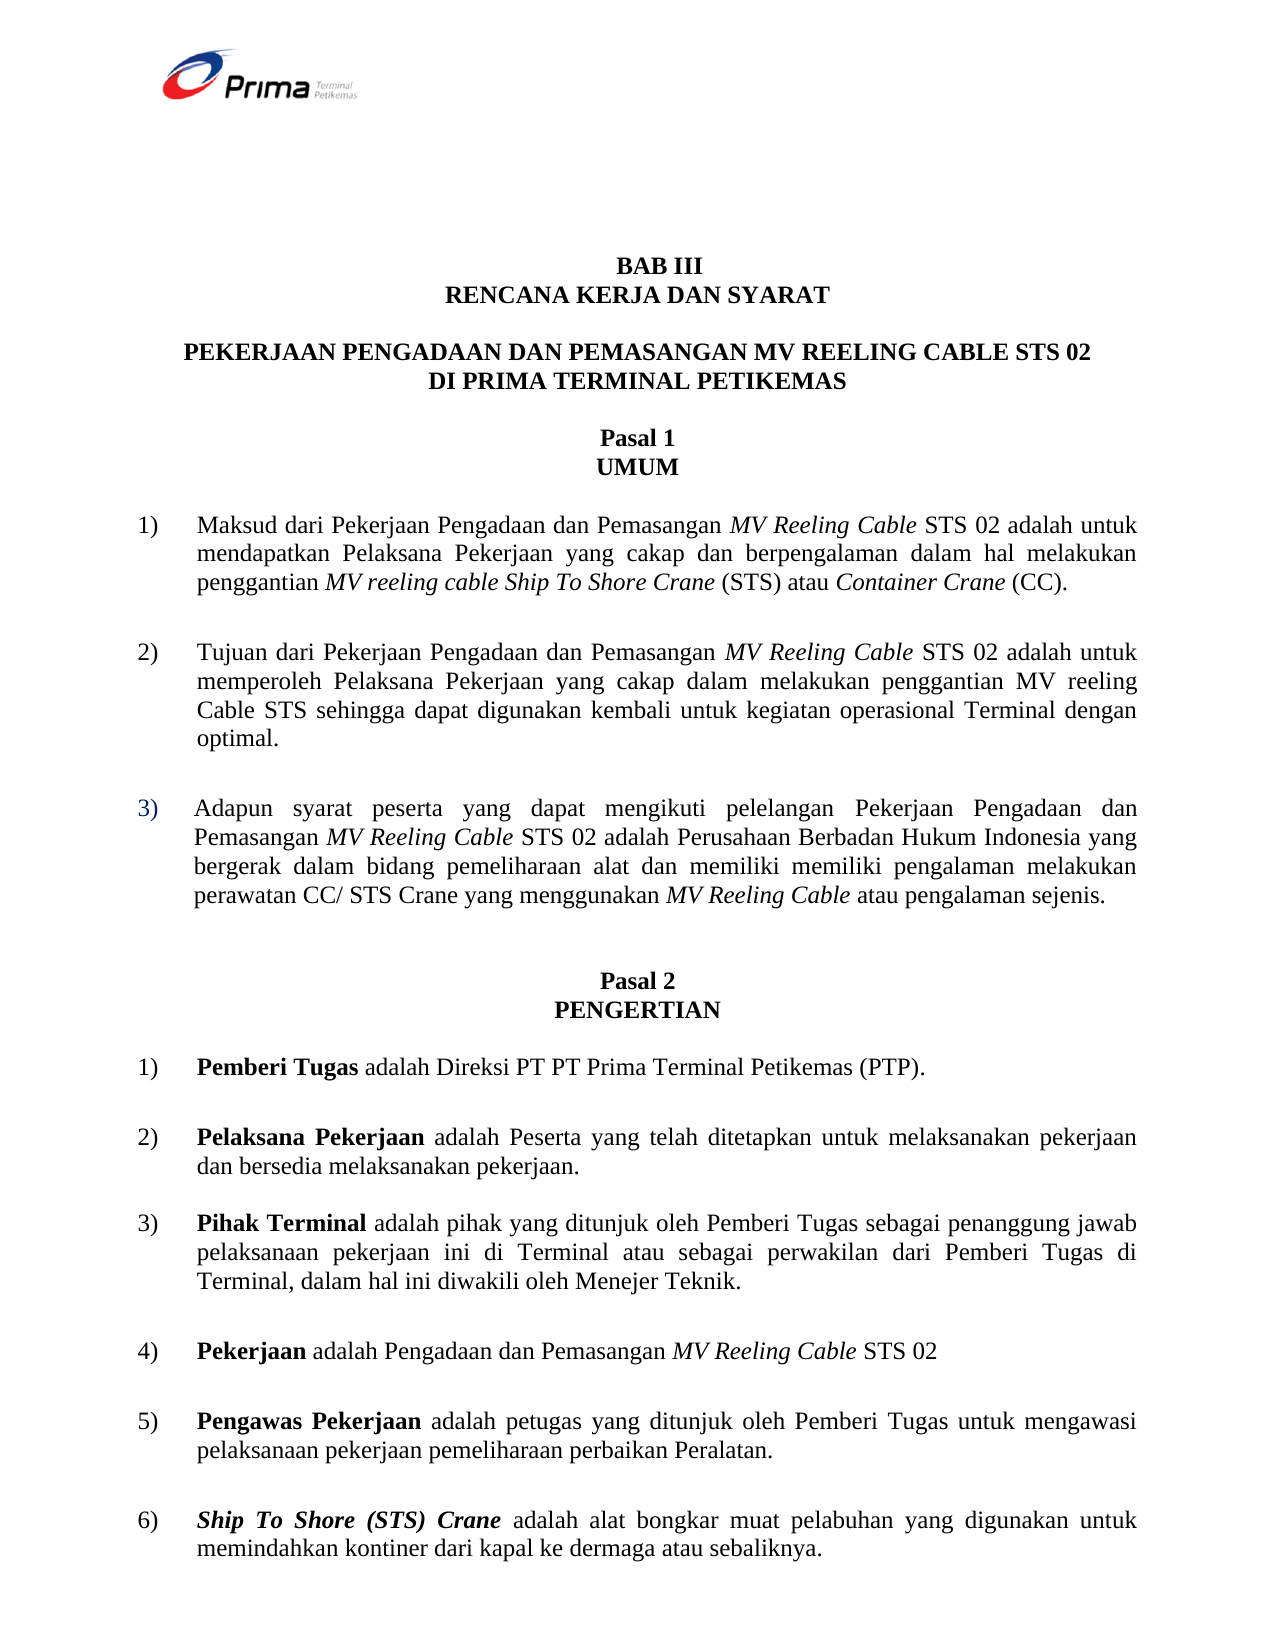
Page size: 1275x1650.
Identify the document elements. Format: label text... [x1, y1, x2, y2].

text RENCANA KERJA DAN SYARAT [137, 280, 1137, 308]
list Pengawas Pekerjaan adalah petugas yang ditunjuk oleh Pemberi Tugas untuk mengawasi pelaksanaan pekerjaan pemeliharaan perbaikan Peralatan. [137, 1406, 1137, 1463]
list Ship To Shore (STS) Crane adalah alat bongkar muat pelabuhan yang digunakan untuk memindahkan kontiner dari kapal ke dermaga atau sebaliknya. [137, 1505, 1137, 1562]
text Pasal 1 [137, 423, 1137, 452]
list Maksud dari Pekerjaan Pengadaan dan Pemasangan MV Reeling Cable STS 02 adalah untuk mendapatkan Pelaksana Pekerjaan yang cakap dan berpengalaman dalam hal melakukan penggantian MV reeling cable Ship To Shore Crane (STS) atau Container Crane (CC). [137, 510, 1137, 596]
text Pasal 2 [137, 966, 1137, 995]
text PENGERTIAN [137, 995, 1137, 1023]
list Pemberi Tugas adalah Direksi PT PT Prima Terminal Petikemas (PTP). [137, 1052, 1137, 1081]
text DI PRIMA TERMINAL PETIKEMAS [137, 366, 1137, 395]
list Pihak Terminal adalah pihak yang ditunjuk oleh Pemberi Tugas sebagai penanggung jawab pelaksanaan pekerjaan ini di Terminal atau sebagai perwakilan dari Pemberi Tugas di Terminal, dalam hal ini diwakili oleh Menejer Teknik. [137, 1208, 1137, 1295]
text UMUM [137, 452, 1137, 481]
picture [161, 47, 358, 100]
list Pelaksana Pekerjaan adalah Peserta yang telah ditetapkan untuk melaksanakan pekerjaan dan bersedia melaksanakan pekerjaan. [137, 1122, 1137, 1180]
text BAB III [137, 251, 1137, 280]
list Tujuan dari Pekerjaan Pengadaan dan Pemasangan MV Reeling Cable STS 02 adalah untuk memperoleh Pelaksana Pekerjaan yang cakap dalam melakukan penggantian MV reeling Cable STS sehingga dapat digunakan kembali untuk kegiatan operasional Terminal dengan optimal. [137, 637, 1137, 752]
text PEKERJAAN PENGADAAN DAN PEMASANGAN MV REELING CABLE STS 02 [137, 337, 1137, 366]
list Adapun syarat peserta yang dapat mengikuti pelelangan Pekerjaan Pengadaan dan Pemasangan MV Reeling Cable STS 02 adalah Perusahaan Berbadan Hukum Indonesia yang bergerak dalam bidang pemeliharaan alat dan memiliki memiliki pengalaman melakukan perawatan CC/ STS Crane yang menggunakan MV Reeling Cable atau pengalaman sejenis. [137, 793, 1137, 908]
list Pekerjaan adalah Pengadaan dan Pemasangan MV Reeling Cable STS 02 [137, 1336, 1137, 1365]
